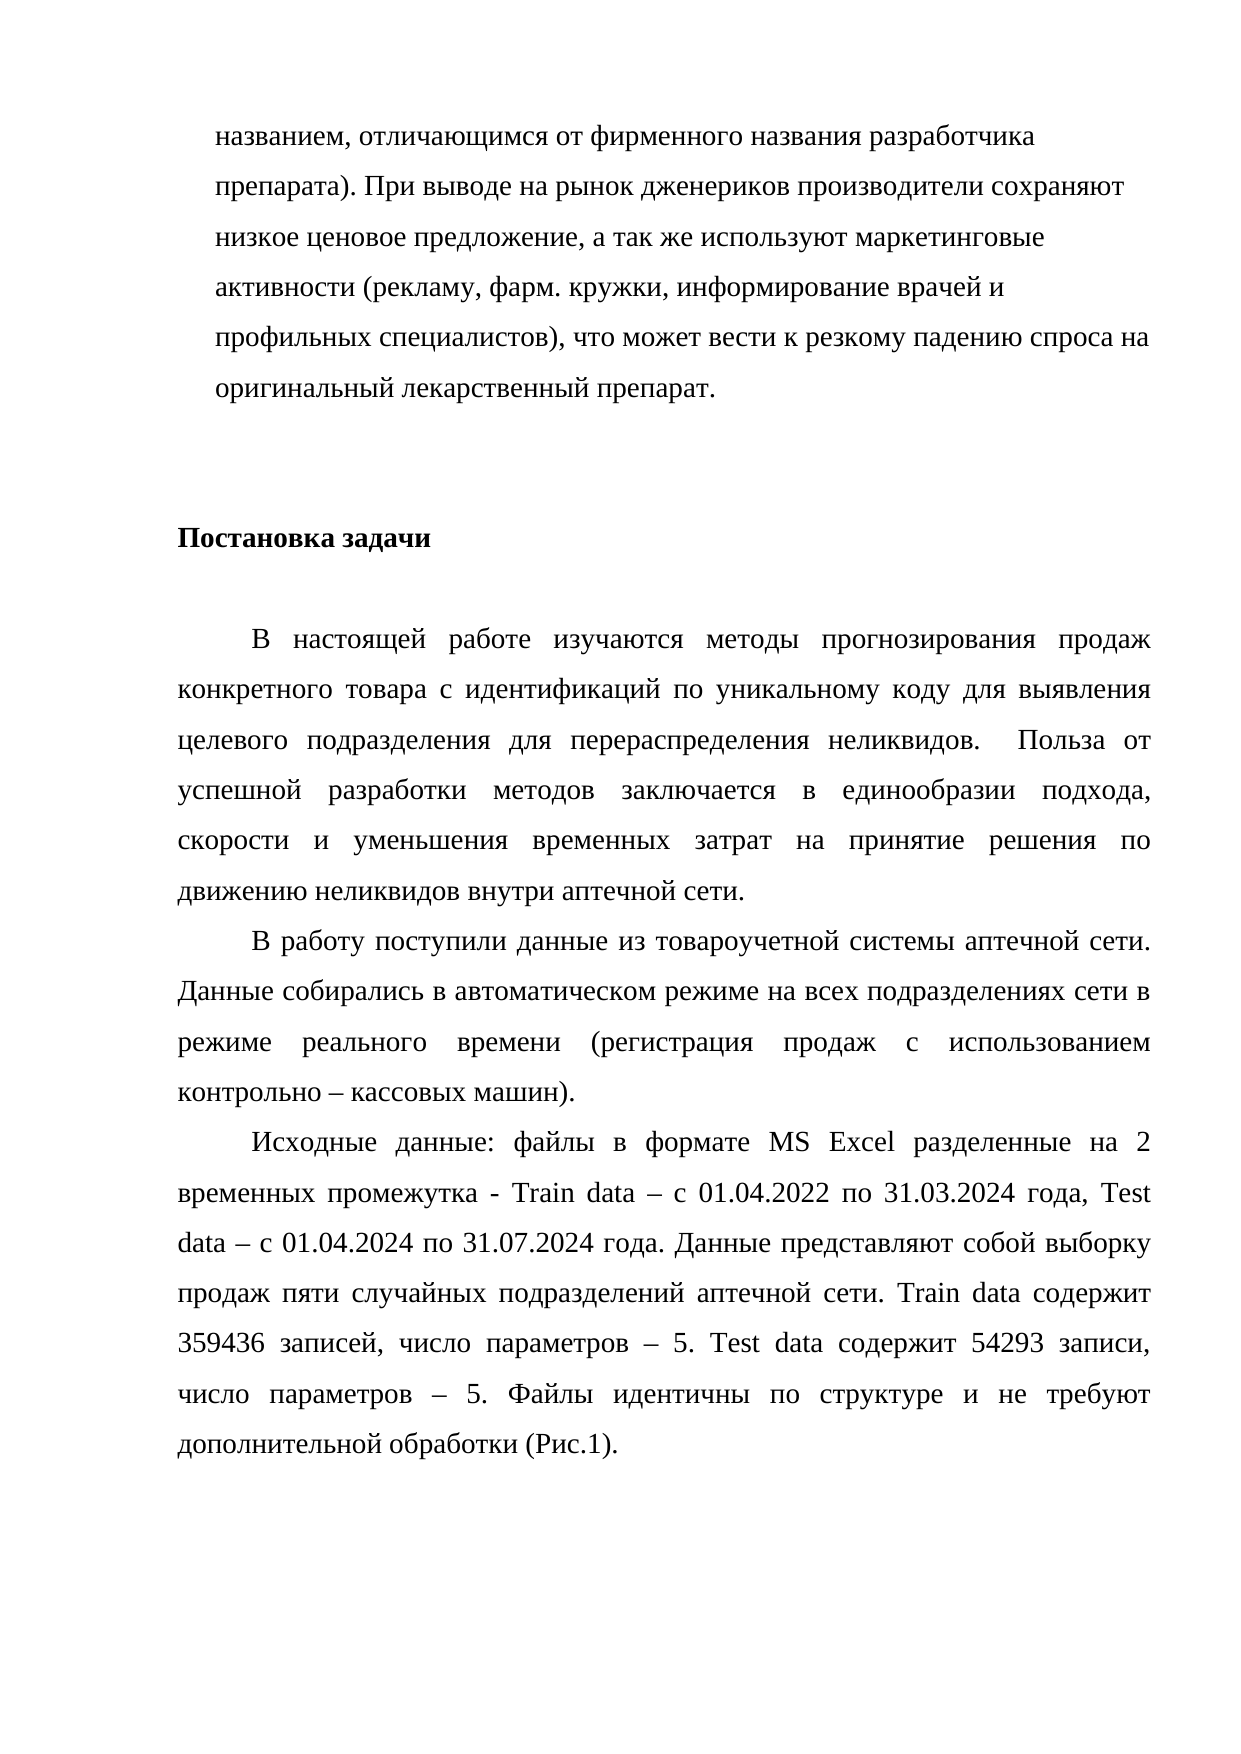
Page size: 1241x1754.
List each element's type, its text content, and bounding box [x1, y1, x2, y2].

text Исходные данные: файлы в формате MS Excel разделенные на 2 временных промежутка - Train data – с 01.04.2022 по 31.03.2024 года, Test data – с 01.04.2024 по 31.07.2024 года. Данные представляют собой выборку продаж пяти случайных подразделений аптечной сети. Train data содержит 359436 записей, число параметров – 5. Test data содержит 54293 записи, число параметров – 5. Файлы идентичны по структуре и не требуют дополнительной обработки (Рис.1). [177, 1124, 1152, 1460]
text В настоящей работе изучаются методы прогнозирования продаж конкретного товара с идентификаций по уникальному коду для выявления целевого подразделения для перераспределения неликвидов. Польза от успешной разработки методов заключается в единообразии подхода, скорости и уменьшения временных затрат на принятие решения по движению неликвидов внутри аптечной сети. [177, 621, 1152, 906]
text В работу поступили данные из товароучетной системы аптечной сети. Данные собирались в автоматическом режиме на всех подразделениях сети в режиме реального времени (регистрация продаж с использованием контрольно – кассовых машин). [177, 923, 1152, 1108]
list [177, 118, 1152, 403]
text Постановка задачи [177, 521, 1152, 554]
